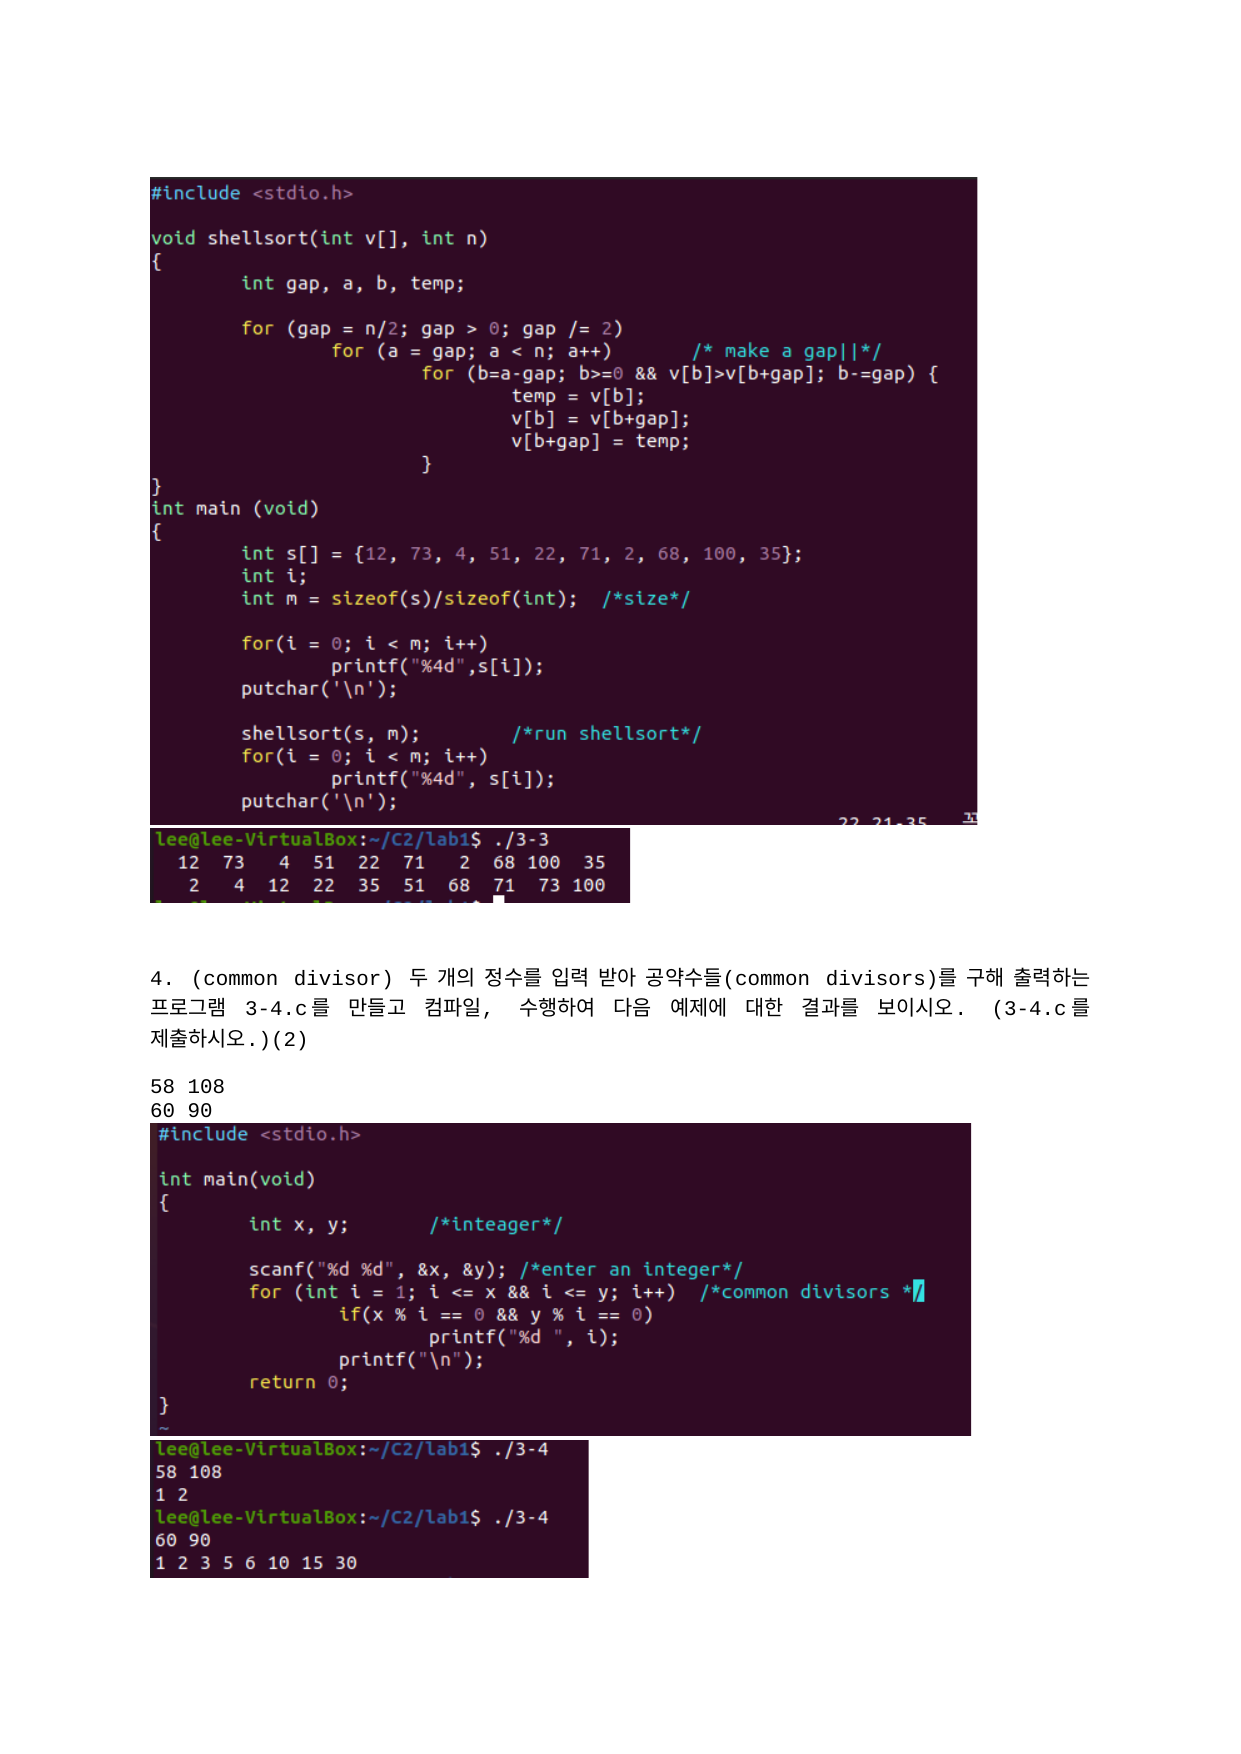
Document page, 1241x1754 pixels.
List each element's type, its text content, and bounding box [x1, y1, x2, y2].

picture [150, 1123, 972, 1436]
picture [150, 1440, 589, 1578]
text 60 90 [150, 1100, 1090, 1123]
text 58 108 [150, 1076, 1090, 1100]
picture [150, 177, 978, 825]
text 4. (common divisor) 두 개의 정수를 입력 받아 공약수들(common divisors)를 구해 출력하는 프로그램 3-4.c를 만들고 컴파일, 수행하여 다음 예제에 대한 결과를 보이시오. (3-4.c를 제출하시오.)(2) [150, 961, 1090, 1052]
picture [150, 828, 630, 903]
